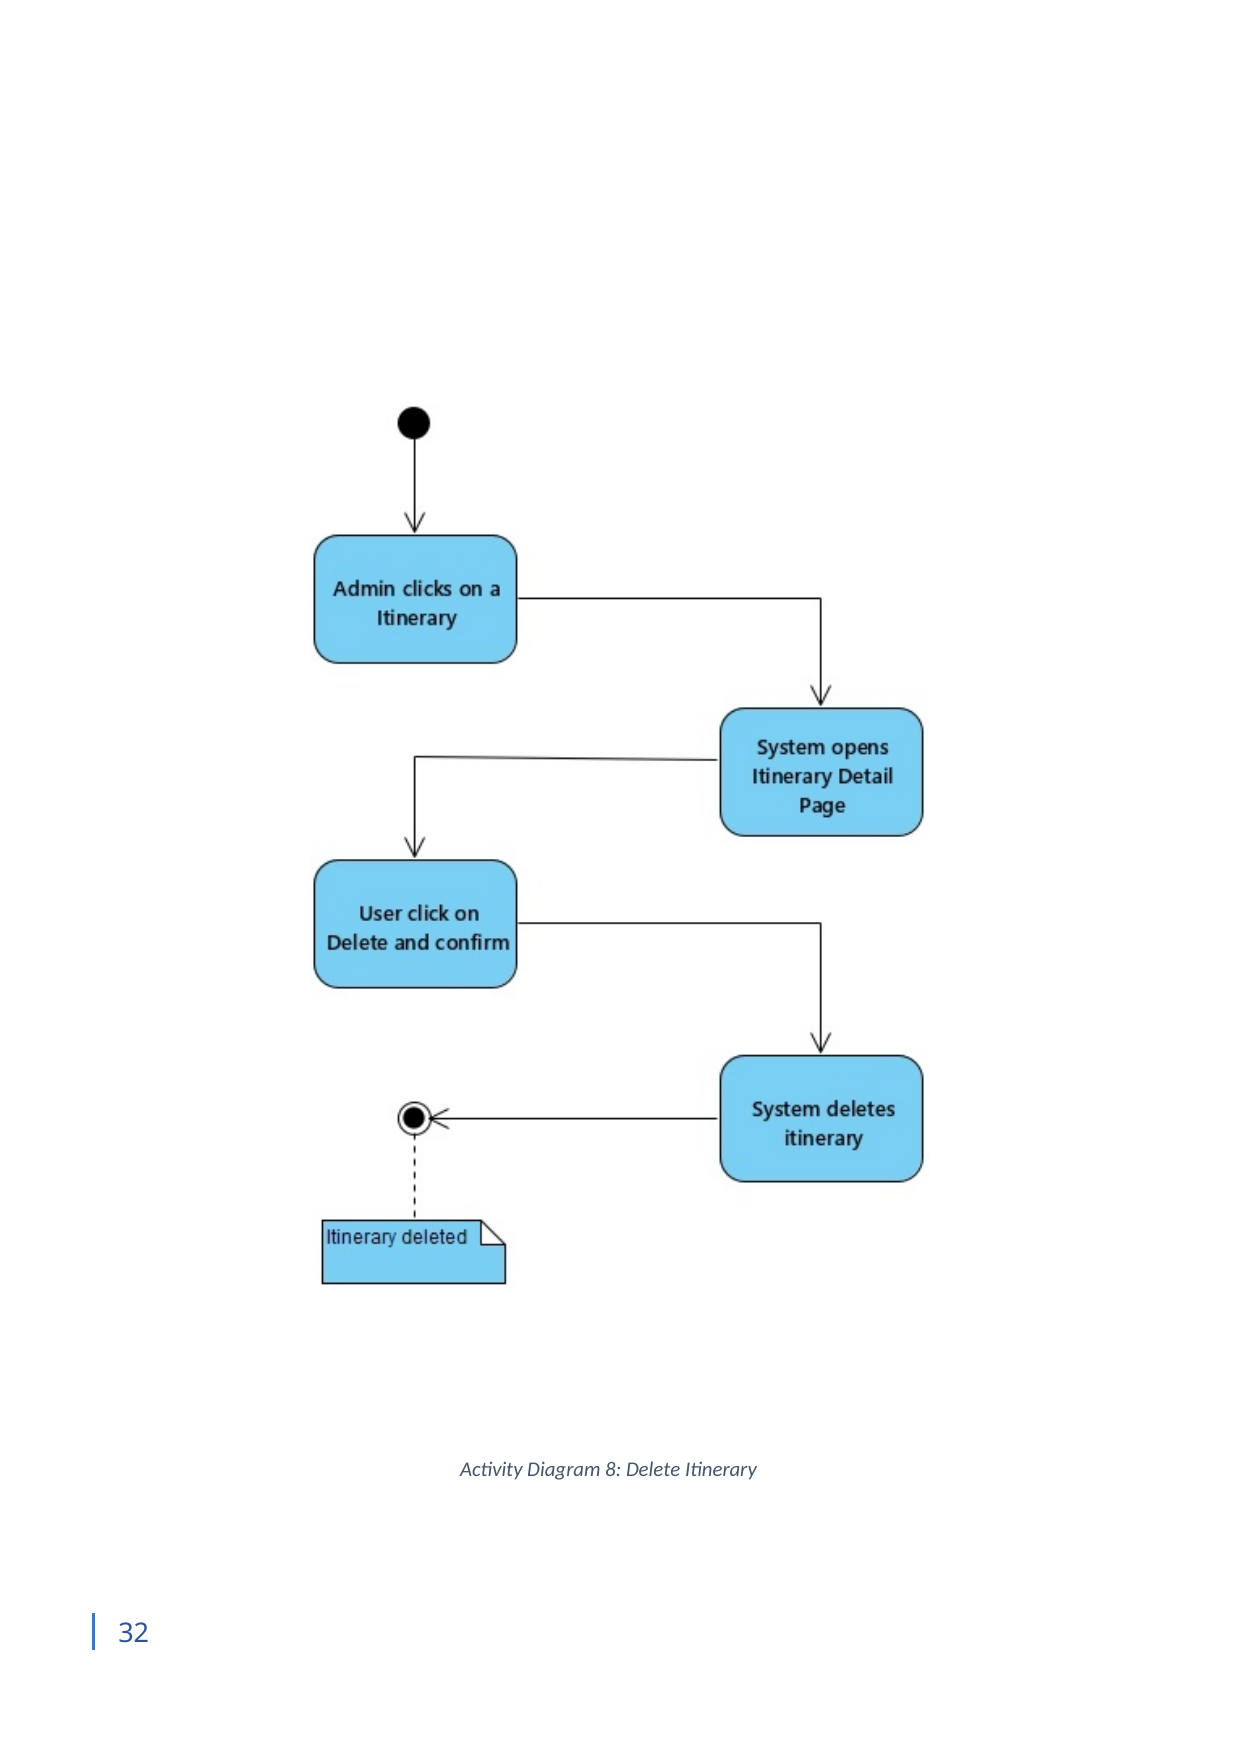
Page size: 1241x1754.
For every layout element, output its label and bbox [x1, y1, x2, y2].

picture [309, 404, 931, 1291]
